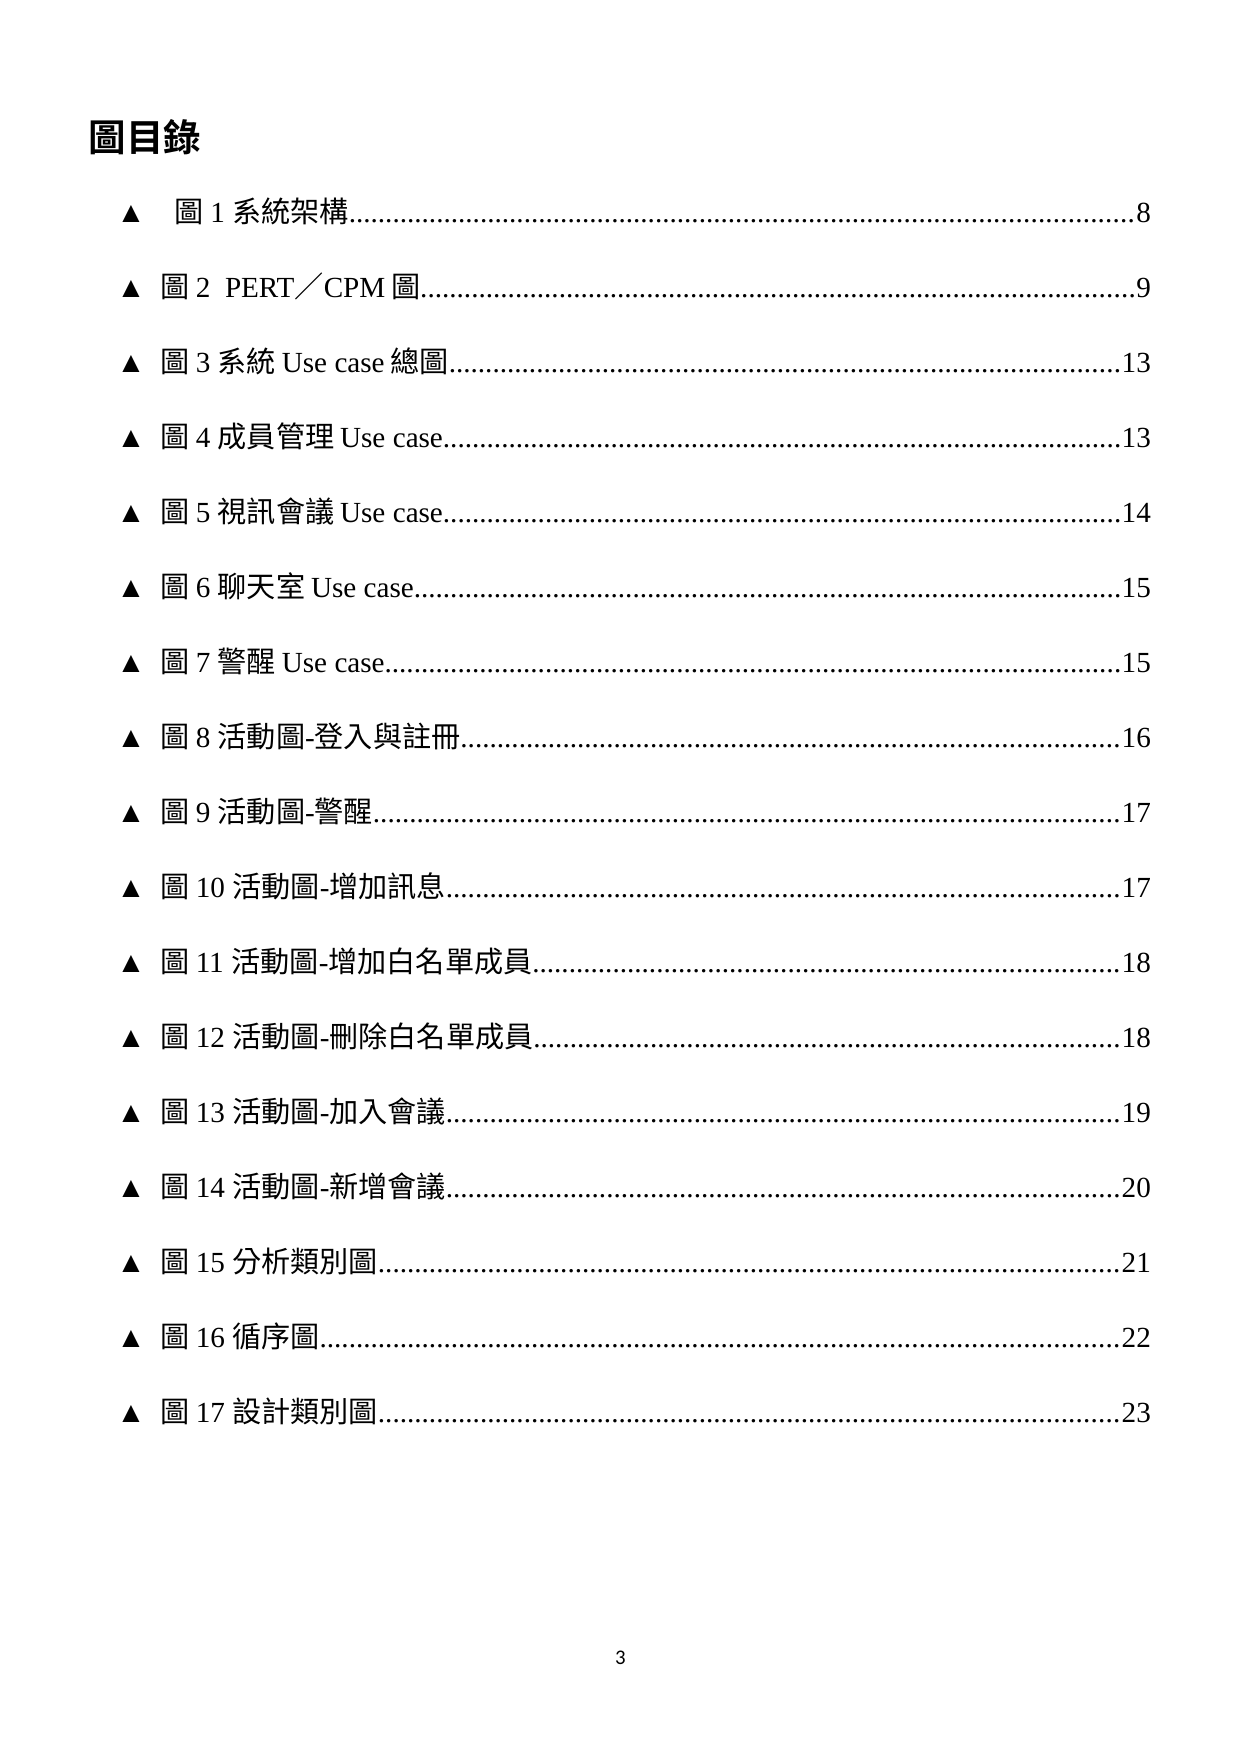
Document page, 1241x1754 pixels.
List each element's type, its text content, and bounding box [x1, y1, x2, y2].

text ▲ 圖 13 活動圖-加入會議 19 [116, 1073, 1152, 1148]
text ▲ 圖 4 成員管理Use case 13 [116, 398, 1152, 473]
text ▲ 圖 16 循序圖 22 [116, 1298, 1152, 1373]
text ▲ 圖 14 活動圖-新增會議 20 [116, 1148, 1152, 1223]
text ▲ 圖 2 PERT／CPM圖 9 [116, 248, 1152, 323]
text ▲ 圖 12 活動圖-刪除白名單成員 18 [116, 998, 1152, 1073]
text ▲ 圖 1 系統架構 8 [116, 173, 1152, 248]
text 圖目錄 [89, 98, 1152, 173]
text ▲ 圖 6 聊天室Use case 15 [116, 548, 1152, 623]
text ▲ 圖 3 系統Use case總圖 13 [116, 323, 1152, 398]
text ▲ 圖 7 警醒Use case 15 [116, 623, 1152, 698]
text ▲ 圖 5 視訊會議Use case 14 [116, 473, 1152, 548]
text ▲ 圖 17 設計類別圖 23 [116, 1373, 1152, 1448]
text ▲ 圖 15 分析類別圖 21 [116, 1223, 1152, 1298]
text ▲ 圖 8 活動圖-登入與註冊 16 [116, 698, 1152, 773]
text ▲ 圖 11 活動圖-增加白名單成員 18 [116, 923, 1152, 998]
text ▲ 圖 9 活動圖-警醒 17 [116, 773, 1152, 848]
text ▲ 圖 10 活動圖-增加訊息 17 [116, 848, 1152, 923]
